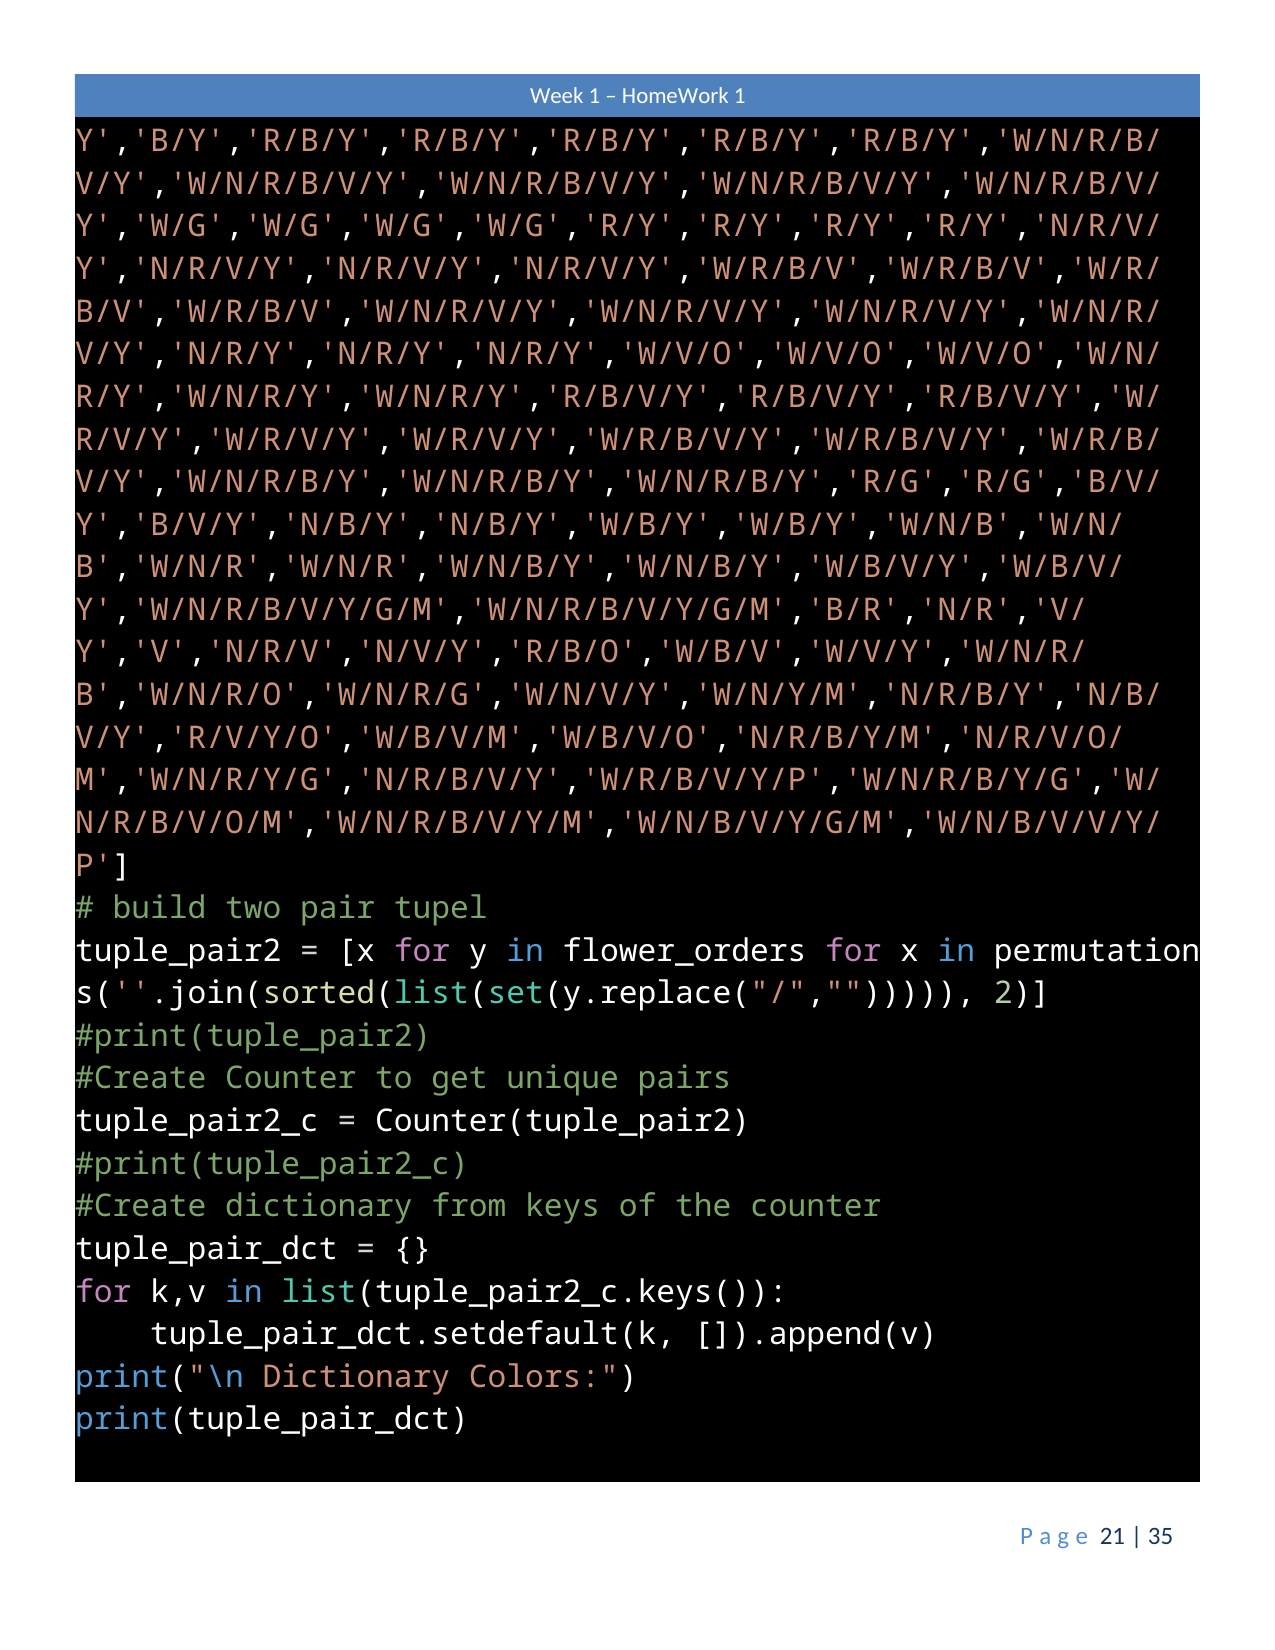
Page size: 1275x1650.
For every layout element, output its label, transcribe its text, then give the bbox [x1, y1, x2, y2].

text for k,v in list(tuple_pair2_c.keys()): [75, 1268, 1200, 1311]
text print(tuple_pair_dct) [75, 1396, 1200, 1439]
text #Create dictionary from keys of the counter [75, 1183, 1200, 1226]
text #print(tuple_pair2) [75, 1013, 1200, 1056]
text tuple_pair2 = [x for y in flower_orders for x in permutations(''.join(sorted(list(set(y.replace("/",""))))), 2)] [75, 928, 1200, 1013]
text print("\n Dictionary Colors:") [75, 1354, 1200, 1396]
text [75, 117, 1200, 885]
text tuple_pair_dct.setdefault(k, []).append(v) [75, 1311, 1200, 1354]
text tuple_pair_dct = {} [75, 1226, 1200, 1268]
text #print(tuple_pair2_c) [75, 1141, 1200, 1183]
text # build two pair tupel [75, 885, 1200, 928]
text #Create Counter to get unique pairs [75, 1056, 1200, 1098]
text tuple_pair2_c = Counter(tuple_pair2) [75, 1098, 1200, 1141]
